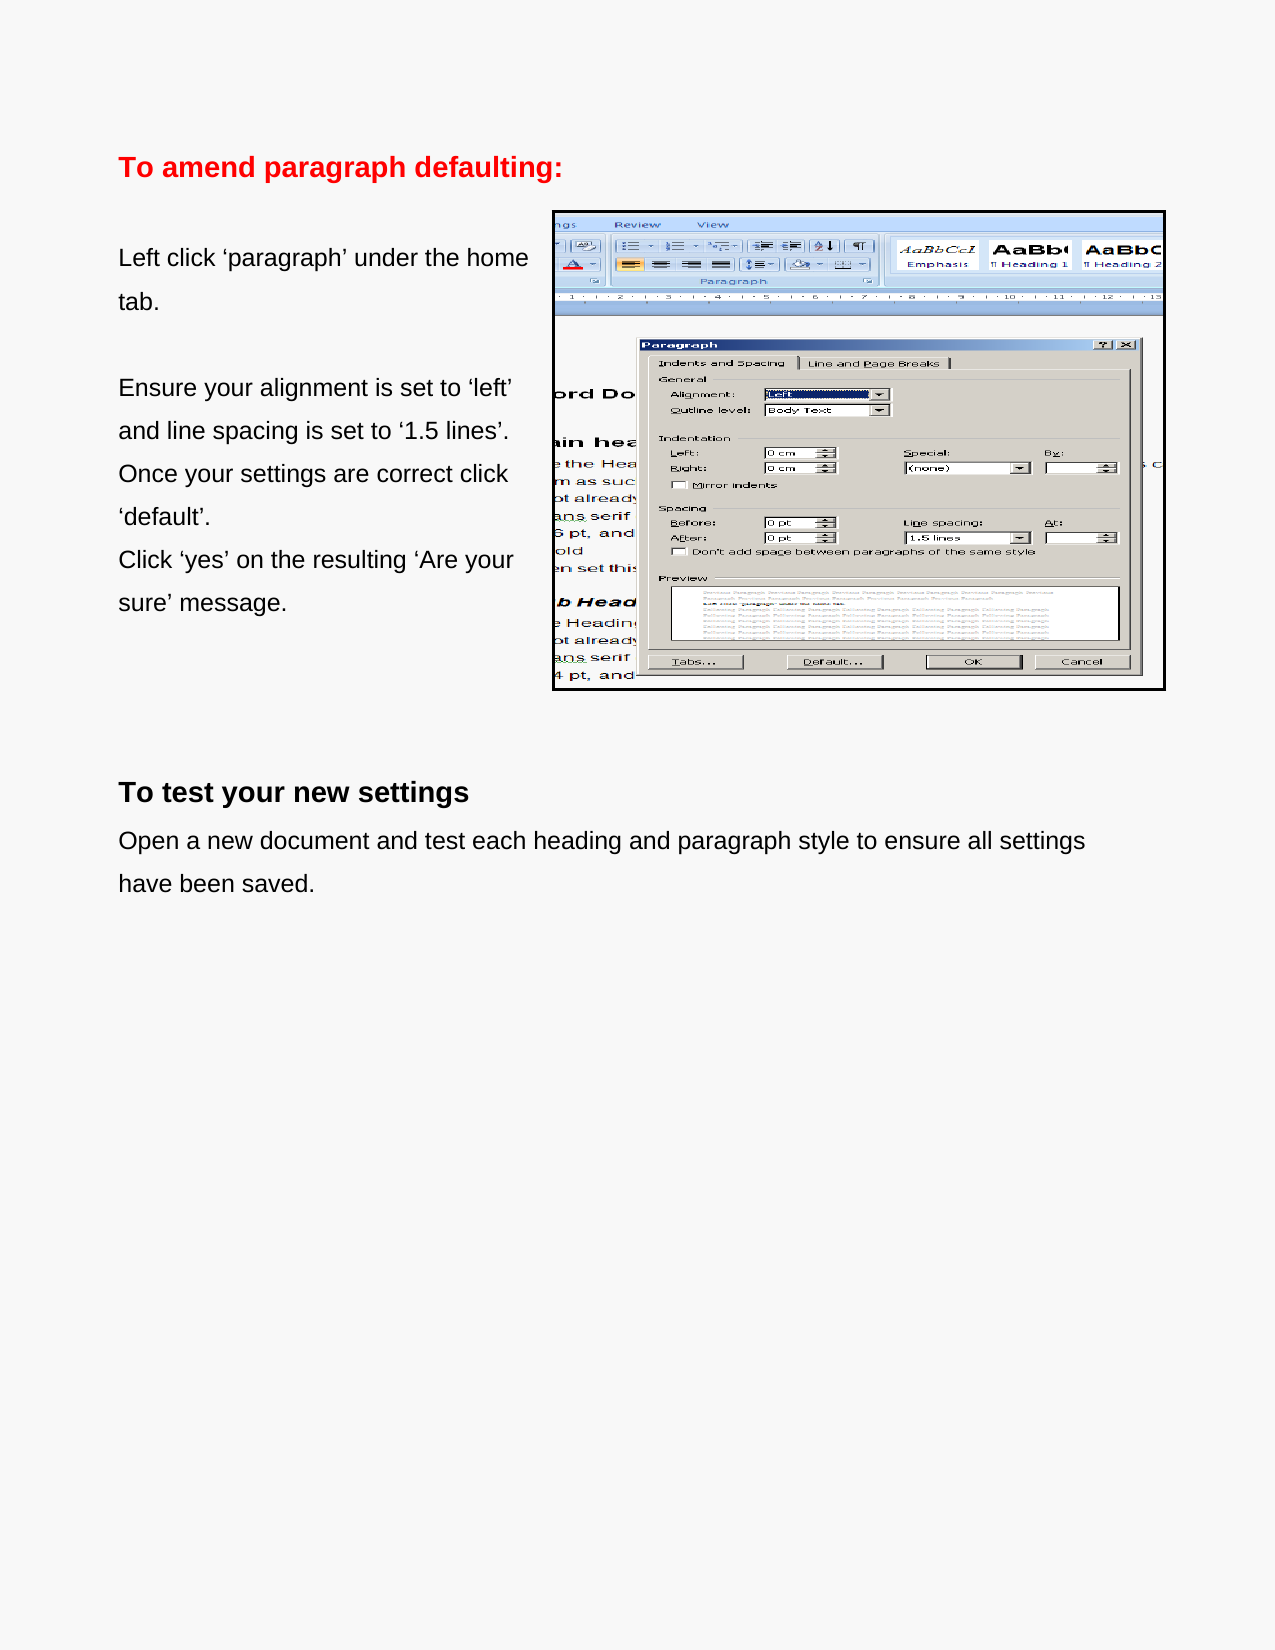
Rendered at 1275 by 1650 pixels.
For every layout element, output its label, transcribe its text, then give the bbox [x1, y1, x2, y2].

text Once your settings are correct click ‘default’. [118, 459, 552, 531]
text Ensure your alignment is set to ‘left’ and line spacing is set to ‘1.5 lines’. [118, 373, 552, 445]
subtitle To amend paragraph defaulting: [118, 150, 1137, 183]
text Left click ‘paragraph’ under the home tab. [118, 243, 552, 315]
text Open a new document and test each heading and paragraph style to ensure all settings have been saved. [118, 826, 1137, 897]
picture [555, 213, 1163, 688]
text Click ‘yes’ on the resulting ‘Are your sure’ message. [118, 545, 552, 617]
subtitle To test your new settings [118, 775, 1137, 809]
